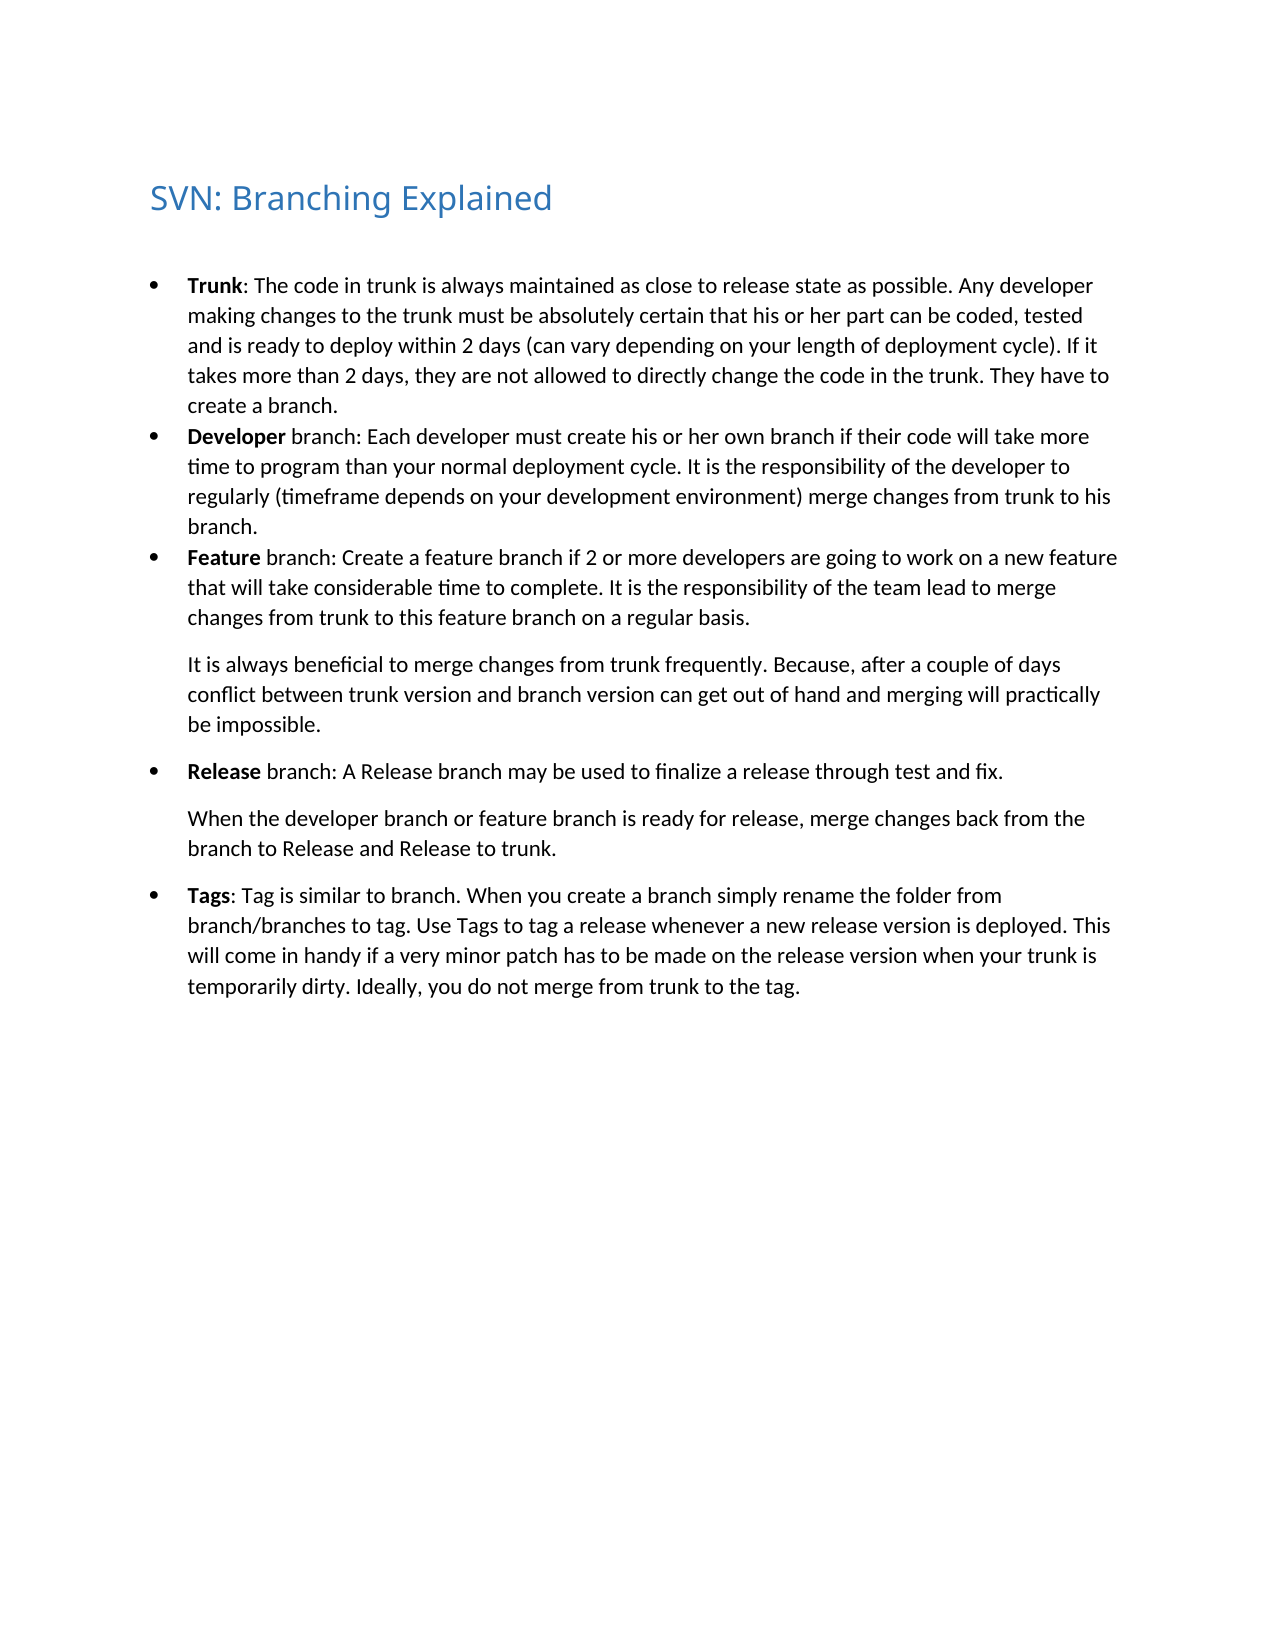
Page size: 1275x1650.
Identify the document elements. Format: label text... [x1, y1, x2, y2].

list Developer branch: Each developer must create his or her own branch if their code will take more time to program than your normal deployment cycle. It is the responsibility of the developer to regularly (timeframe depends on your development environment) merge changes from trunk to his branch. [150, 422, 1125, 541]
text It is always beneficial to merge changes from trunk frequently. Because, after a couple of days conflict between trunk version and branch version can get out of hand and merging will practically be impossible. [187, 650, 1125, 738]
text When the developer branch or feature branch is ready for release, merge changes back from the branch to Release and Release to trunk. [187, 804, 1125, 862]
list Release branch: A Release branch may be used to finalize a release through test and fix. [150, 757, 1125, 785]
subtitle SVN: Branching Explained [150, 175, 1125, 220]
list Tags: Tag is similar to branch. When you create a branch simply rename the folder from branch/branches to tag. Use Tags to tag a release whenever a new release version is deployed. This will come in handy if a very minor patch has to be made on the release version when your trunk is temporarily dirty. Ideally, you do not merge from trunk to the tag. [150, 881, 1125, 1000]
list Feature branch: Create a feature branch if 2 or more developers are going to work on a new feature that will take considerable time to complete. It is the responsibility of the team lead to merge changes from trunk to this feature branch on a regular basis. [150, 543, 1125, 631]
list Trunk: The code in trunk is always maintained as close to release state as possible. Any developer making changes to the trunk must be absolutely certain that his or her part can be coded, tested and is ready to deploy within 2 days (can vary depending on your length of deployment cycle). If it takes more than 2 days, they are not allowed to directly change the code in the trunk. They have to create a branch. [150, 271, 1125, 420]
